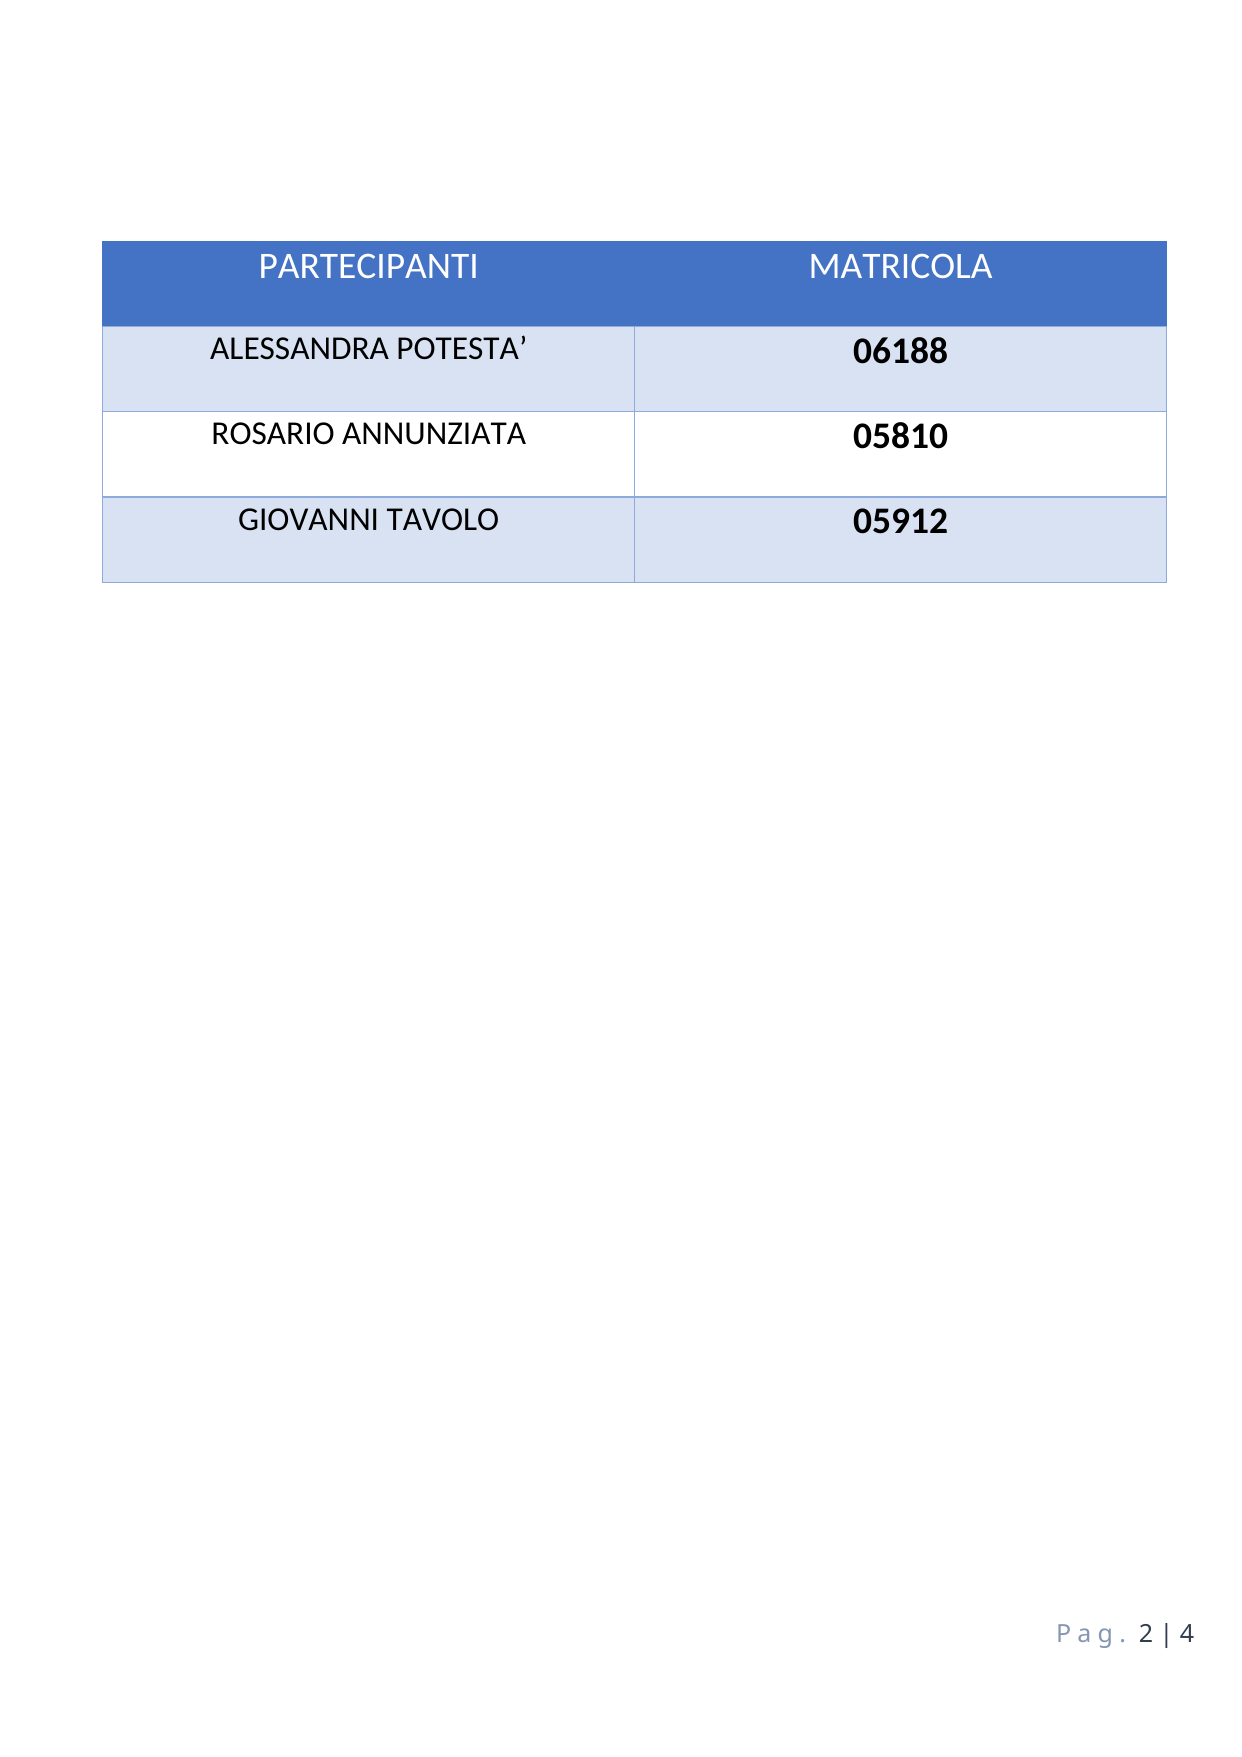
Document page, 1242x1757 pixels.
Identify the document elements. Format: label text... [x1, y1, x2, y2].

table_header PARTECIPANTI [103, 242, 634, 326]
table_cell 05810 [635, 412, 1166, 496]
table_cell 05912 [635, 498, 1166, 582]
table_cell ROSARIO ANNUNZIATA [103, 412, 634, 496]
table_cell 06188 [635, 327, 1166, 411]
table_cell GIOVANNI TAVOLO [103, 498, 634, 582]
table_cell ALESSANDRA POTESTA’ [103, 327, 634, 411]
table_header MATRICOLA [635, 242, 1166, 326]
